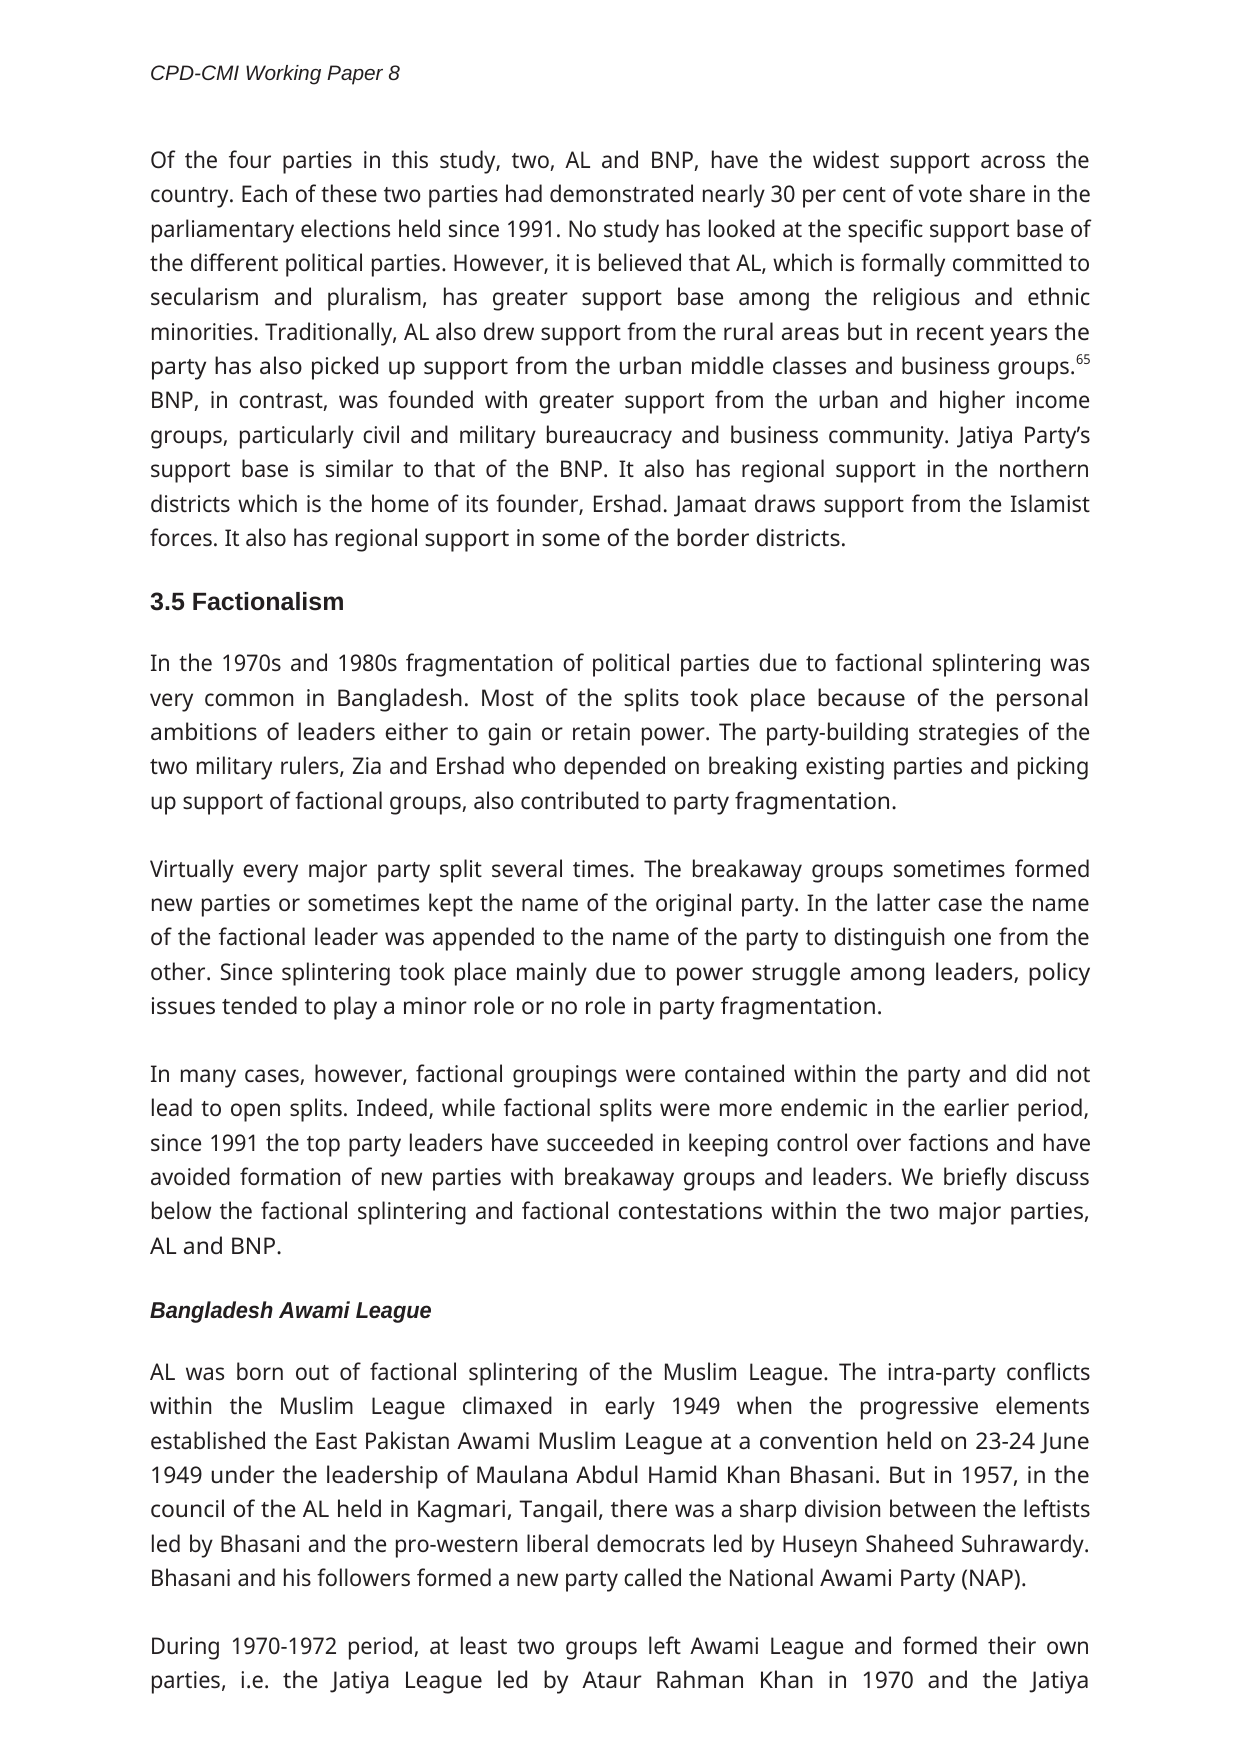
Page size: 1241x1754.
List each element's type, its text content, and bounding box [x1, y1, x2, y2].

text Of the four parties in this study, two, AL and BNP, have the widest support across the country. Each of these two parties had demonstrated nearly 30 per cent of vote share in the parliamentary elections held since 1991. No study has looked at the specific support base of the different political parties. However, it is believed that AL, which is formally committed to secularism and pluralism, has greater support base among the religious and ethnic minorities. Traditionally, AL also drew support from the rural areas but in recent years the party has also picked up support from the urban middle classes and business groups.65 BNP, in contrast, was founded with greater support from the urban and higher income groups, particularly civil and military bureaucracy and business community. Jatiya Party’s support base is similar to that of the BNP. It also has regional support in the northern districts which is the home of its founder, Ershad. Jamaat draws support from the Islamist forces. It also has regional support in some of the border districts. [150, 144, 1091, 553]
subtitle Bangladesh Awami League [150, 1297, 1107, 1324]
text In many cases, however, factional groupings were contained within the party and did not lead to open splits. Indeed, while factional splits were more endemic in the earlier period, since 1991 the top party leaders have succeeded in keeping control over factions and have avoided formation of new parties with breakaway groups and leaders. We briefly discuss below the factional splintering and factional contestations within the two major parties, AL and BNP. [150, 1058, 1091, 1261]
subtitle 3.5 Factionalism [150, 587, 1107, 616]
text In the 1970s and 1980s fragmentation of political parties due to factional splintering was very common in Bangladesh. Most of the splits took place because of the personal ambitions of leaders either to gain or retain power. The party-building strategies of the two military rulers, Zia and Ershad who depended on breaking existing parties and picking up support of factional groups, also contributed to party fragmentation. [150, 647, 1090, 816]
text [150, 1630, 1091, 1695]
text CPD-CMI Working Paper 8 [150, 61, 1107, 84]
text Virtually every major party split several times. The breakaway groups sometimes formed new parties or sometimes kept the name of the original party. In the latter case the name of the factional leader was appended to the name of the party to distinguish one from the other. Since splintering took place mainly due to power struggle among leaders, policy issues tended to play a minor role or no role in party fragmentation. [150, 852, 1090, 1021]
text AL was born out of factional splintering of the Muslim League. The intra-party conflicts within the Muslim League climaxed in early 1949 when the progressive elements established the East Pakistan Awami Muslim League at a convention held on 23-24 June 1949 under the leadership of Maulana Abdul Hamid Khan Bhasani. But in 1957, in the council of the AL held in Kagmari, Tangail, there was a sharp division between the leftists led by Bhasani and the pro-western liberal democrats led by Huseyn Shaheed Suhrawardy. Bhasani and his followers formed a new party called the National Awami Party (NAP). [150, 1356, 1091, 1593]
